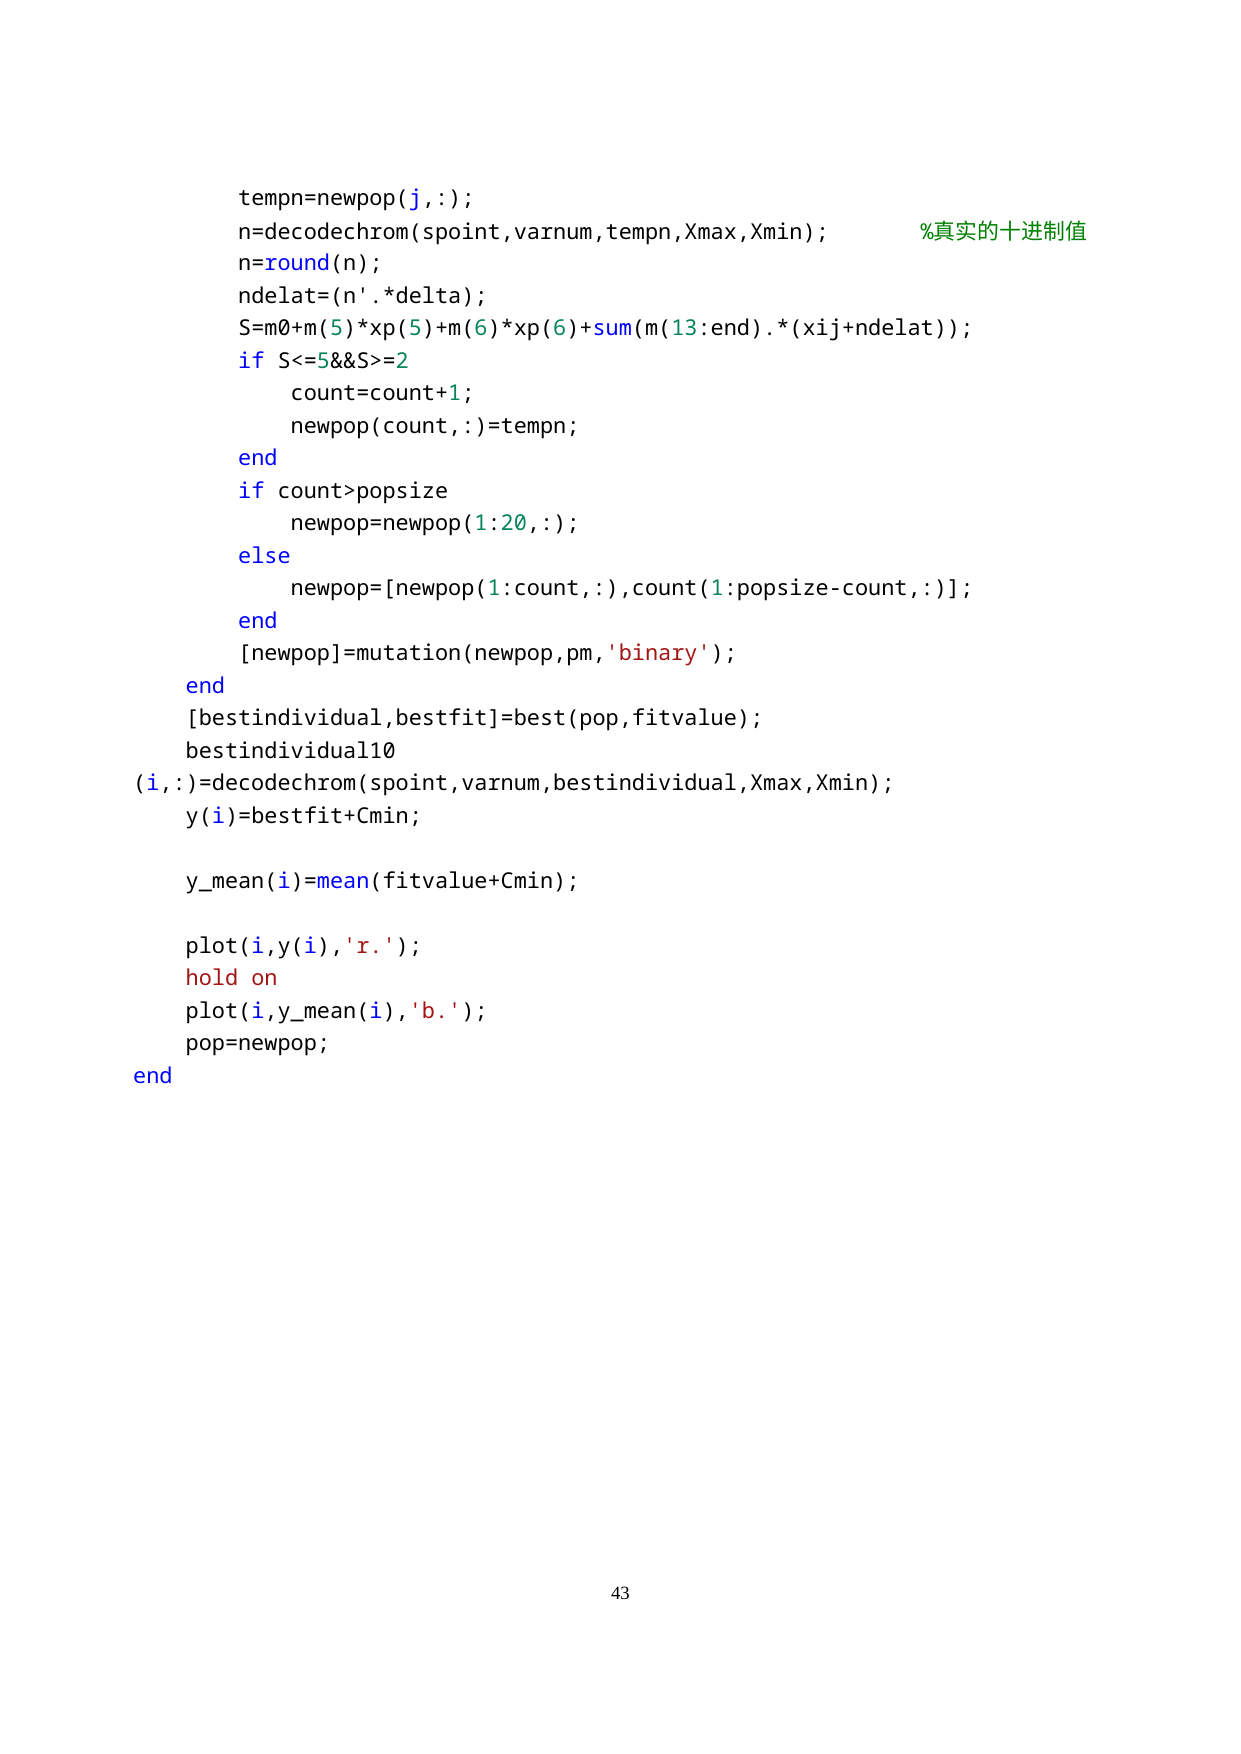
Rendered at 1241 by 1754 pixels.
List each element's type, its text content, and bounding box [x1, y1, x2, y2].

text end [133, 668, 1107, 701]
text [bestindividual,bestfit]=best(pop,fitvalue); [133, 701, 1107, 733]
text end [133, 441, 1107, 473]
text y_mean(i)=mean(fitvalue+Cmin); [133, 863, 1107, 928]
text [newpop]=mutation(newpop,pm,'binary'); [133, 636, 1107, 668]
text S=m0+m(5)*xp(5)+m(6)*xp(6)+sum(m(13:end).*(xij+ndelat)); [133, 311, 1107, 343]
text newpop=[newpop(1:count,:),count(1:popsize-count,:)]; [133, 571, 1107, 603]
text ndelat=(n'.*delta); [133, 278, 1107, 311]
text plot(i,y(i),'r.'); [133, 928, 1107, 961]
text tempn=newpop(j,:); [133, 181, 1107, 213]
text if S<=5&&S>=2 [133, 343, 1107, 376]
text hold on [133, 961, 1107, 993]
text if count>popsize [133, 473, 1107, 506]
text newpop(count,:)=tempn; [133, 408, 1107, 441]
text newpop=newpop(1:20,:); [133, 506, 1107, 538]
text pop=newpop; [133, 1026, 1107, 1058]
text plot(i,y_mean(i),'b.'); [133, 993, 1107, 1026]
text end [133, 603, 1107, 636]
text n=round(n); [133, 246, 1107, 278]
text y(i)=bestfit+Cmin; [133, 798, 1107, 863]
text count=count+1; [133, 376, 1107, 408]
text bestindividual10(i,:)=decodechrom(spoint,varnum,bestindividual,Xmax,Xmin); [133, 733, 1107, 798]
text n=decodechrom(spoint,varnum,tempn,Xmax,Xmin); %真实的十进制值 [133, 213, 1107, 246]
text else [133, 538, 1107, 571]
text end [133, 1058, 1107, 1091]
